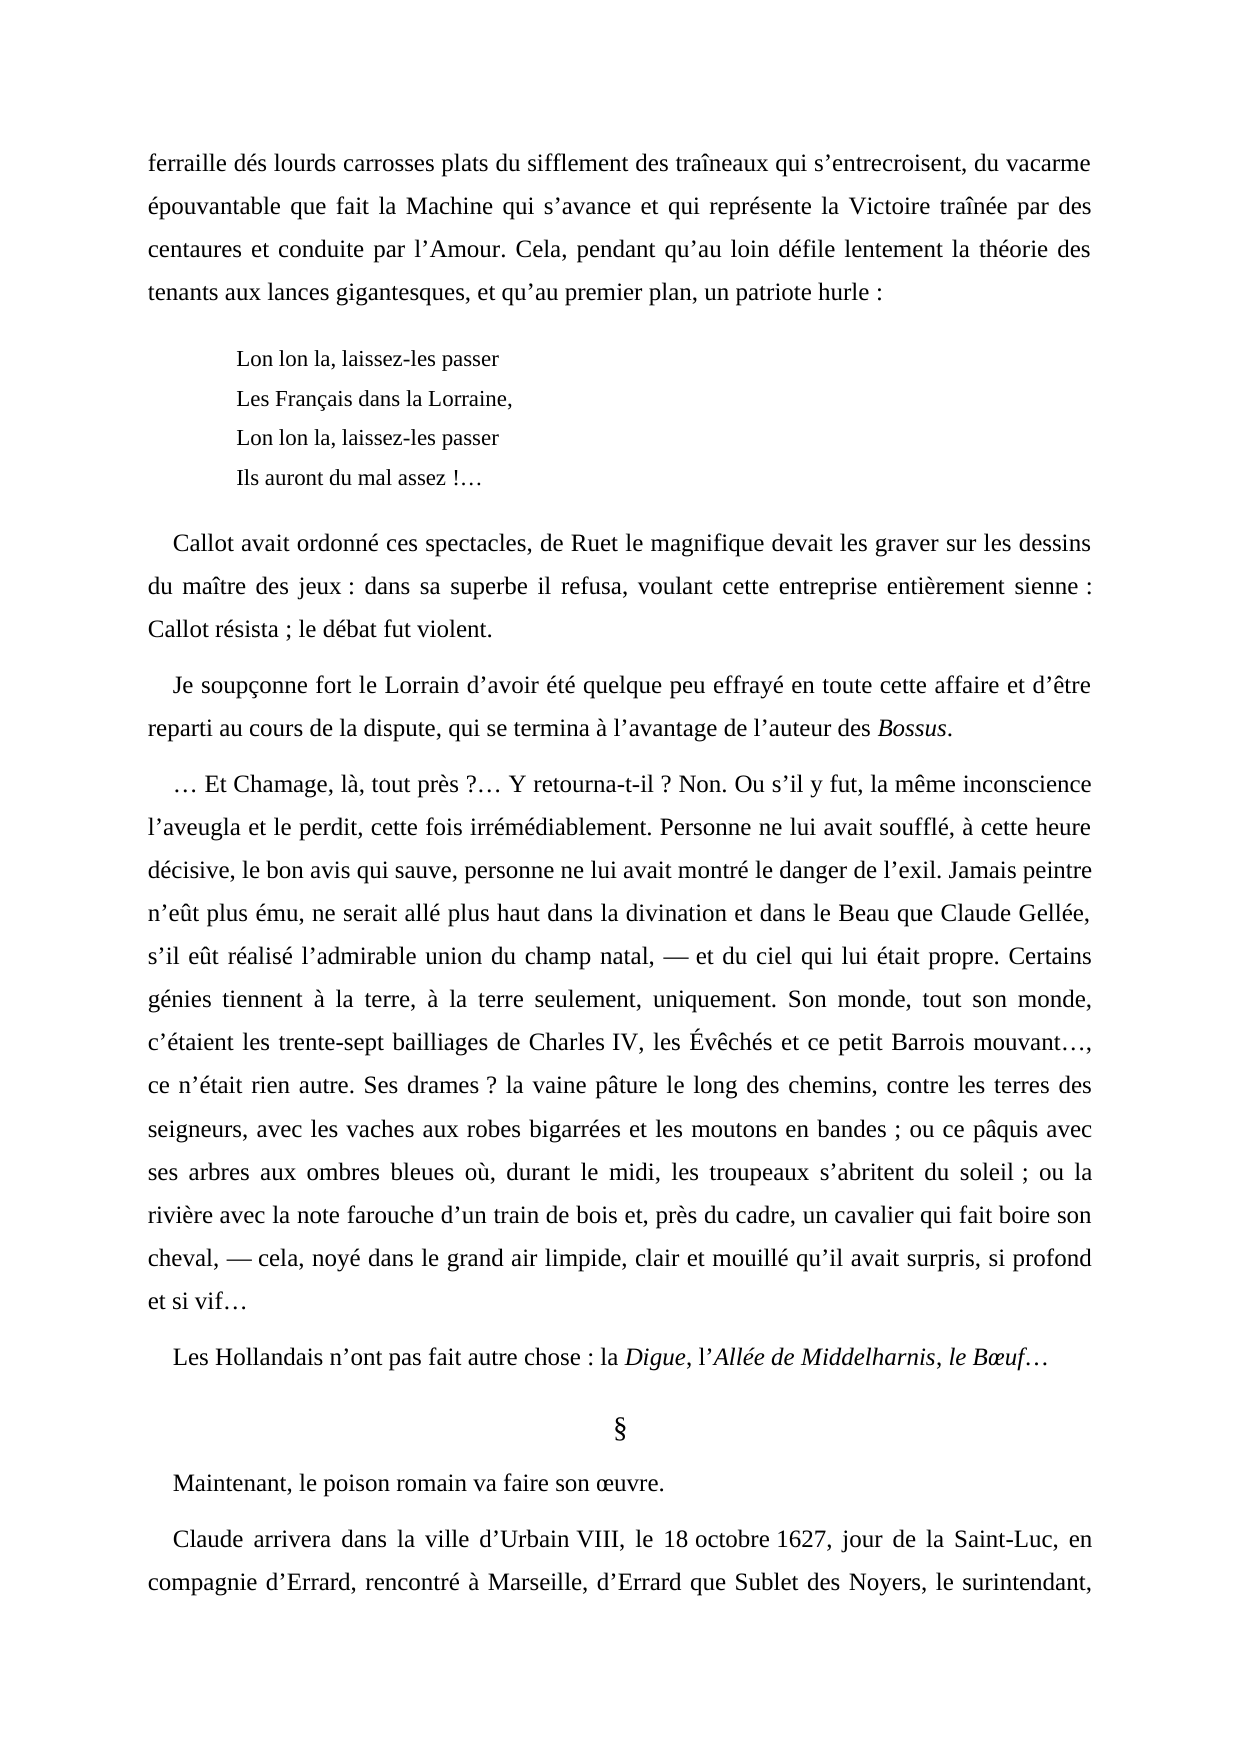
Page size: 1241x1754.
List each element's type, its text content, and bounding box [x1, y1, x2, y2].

text Les Français dans la Lorraine, [236, 384, 1093, 411]
text Les Hollandais n’ont pas fait autre chose : la Digue, l’Allée de Middelharnis, le Bœuf… [148, 1342, 1093, 1371]
text Lon lon la, laissez-les passer [236, 345, 1093, 371]
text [148, 148, 1093, 306]
text Ils auront du mal assez !… [236, 463, 1093, 490]
text Lon lon la, laissez-les passer [236, 424, 1093, 450]
text Je soupçonne fort le Lorrain d’avoir été quelque peu effrayé en toute cette affaire et d’être reparti au cours de la dispute, qui se termina à l’avantage de l’auteur des Bossus. [148, 670, 1093, 742]
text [148, 1524, 1093, 1596]
text § [148, 1410, 1093, 1443]
text Maintenant, le poison romain va faire son œuvre. [148, 1468, 1093, 1497]
text … Et Chamage, là, tout près ?… Y retourna-t-il ? Non. Ou s’il y fut, la même inconscience l’aveugla et le perdit, cette fois irrémédiablement. Personne ne lui avait soufflé, à cette heure décisive, le bon avis qui sauve, personne ne lui avait montré le danger de l’exil. Jamais peintre n’eût plus ému, ne serait allé plus haut dans la divination et dans le Beau que Claude Gellée, s’il eût réalisé l’admirable union du champ natal, — et du ciel qui lui était propre. Certains génies tiennent à la terre, à la terre seulement, uniquement. Son monde, tout son monde, c’étaient les trente-sept bailliages de Charles IV, les Évêchés et ce petit Barrois mouvant…, ce n’était rien autre. Ses drames ? la vaine pâture le long des chemins, contre les terres des seigneurs, avec les vaches aux robes bigarrées et les moutons en bandes ; ou ce pâquis avec ses arbres aux ombres bleues où, durant le midi, les troupeaux s’abritent du soleil ; ou la rivière avec la note farouche d’un train de bois et, près du cadre, un cavalier qui fait boire son cheval, — cela, noyé dans le grand air limpide, clair et mouillé qu’il avait surpris, si profond et si vif… [148, 769, 1093, 1315]
text Callot avait ordonné ces spectacles, de Ruet le magnifique devait les graver sur les dessins du maître des jeux : dans sa superbe il refusa, voulant cette entreprise entièrement sienne : Callot résista ; le débat fut violent. [148, 528, 1093, 643]
